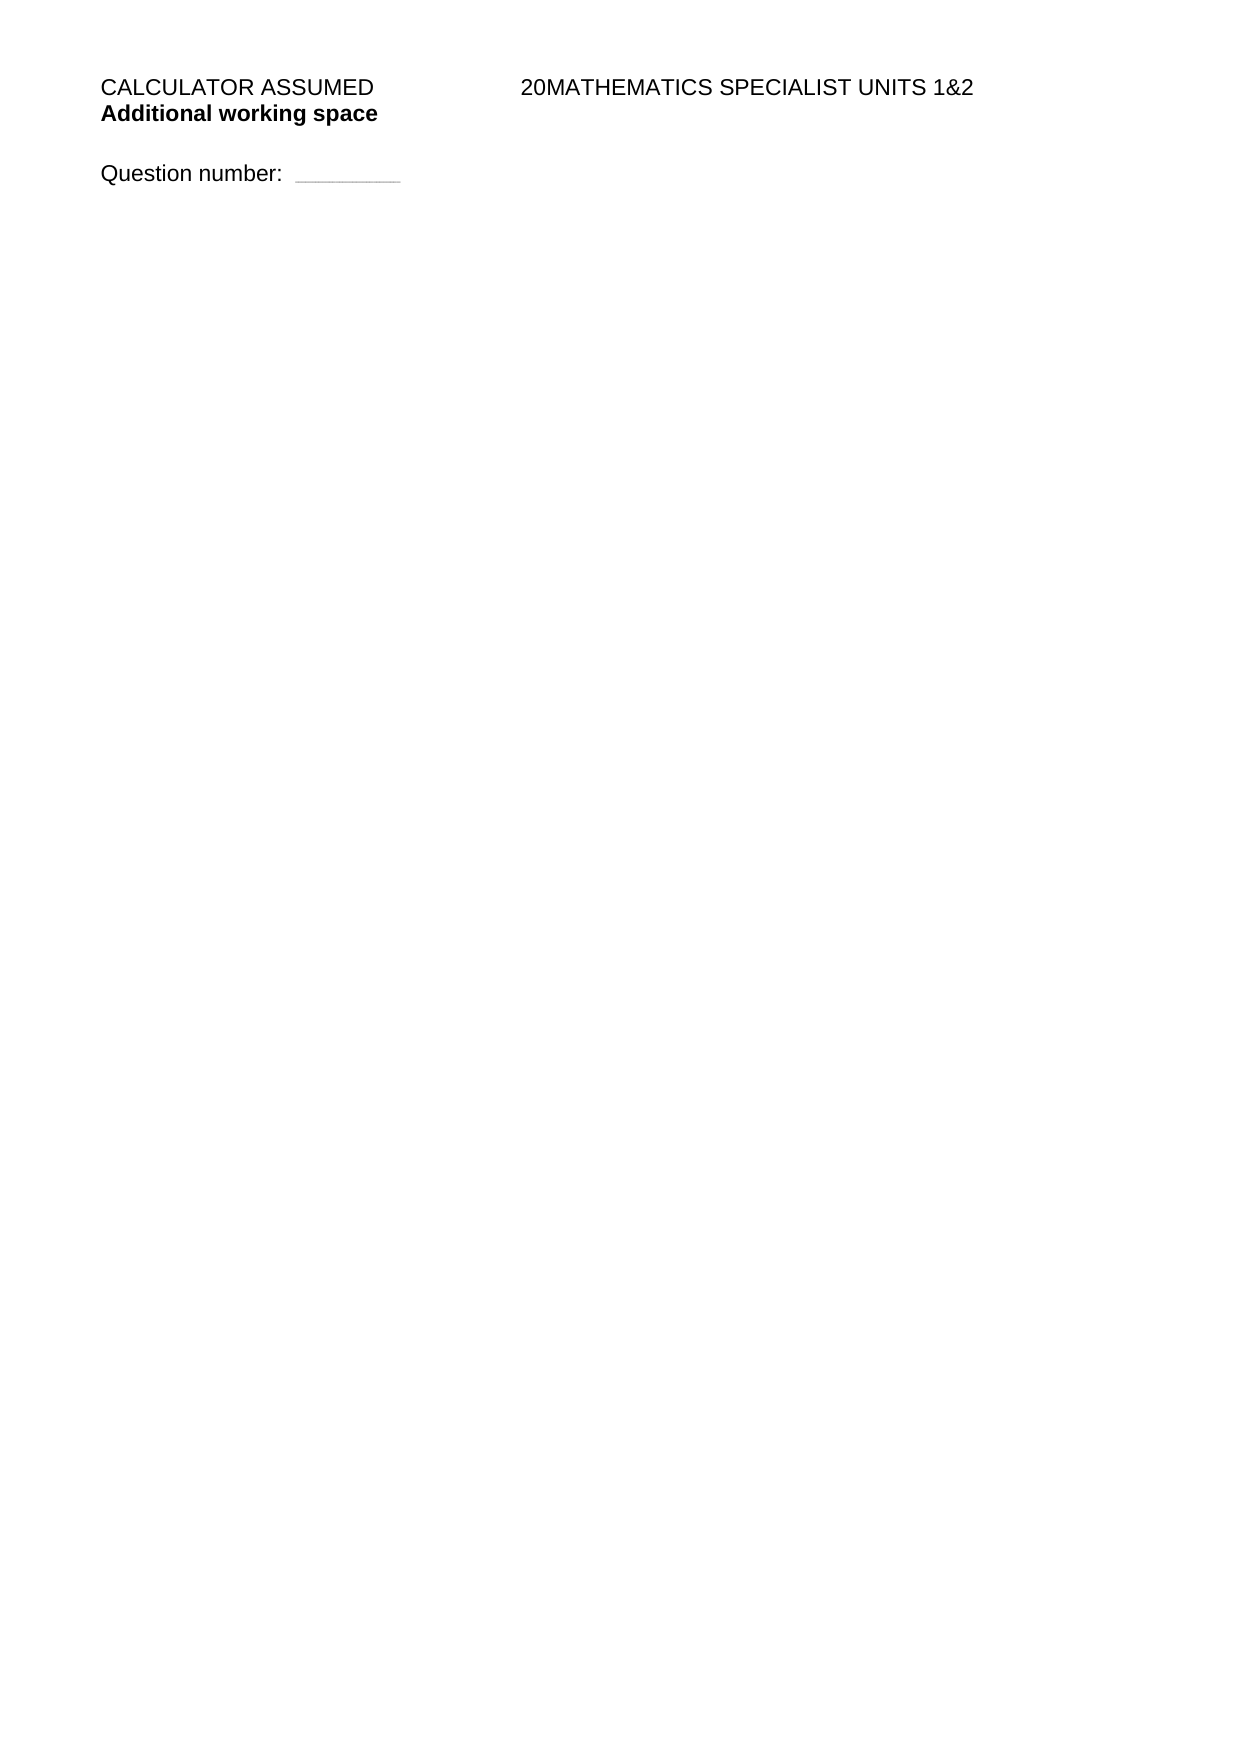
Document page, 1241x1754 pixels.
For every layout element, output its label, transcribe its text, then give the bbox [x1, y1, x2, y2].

text Question number: [100, 160, 1140, 186]
text Additional working space [100, 100, 1140, 127]
